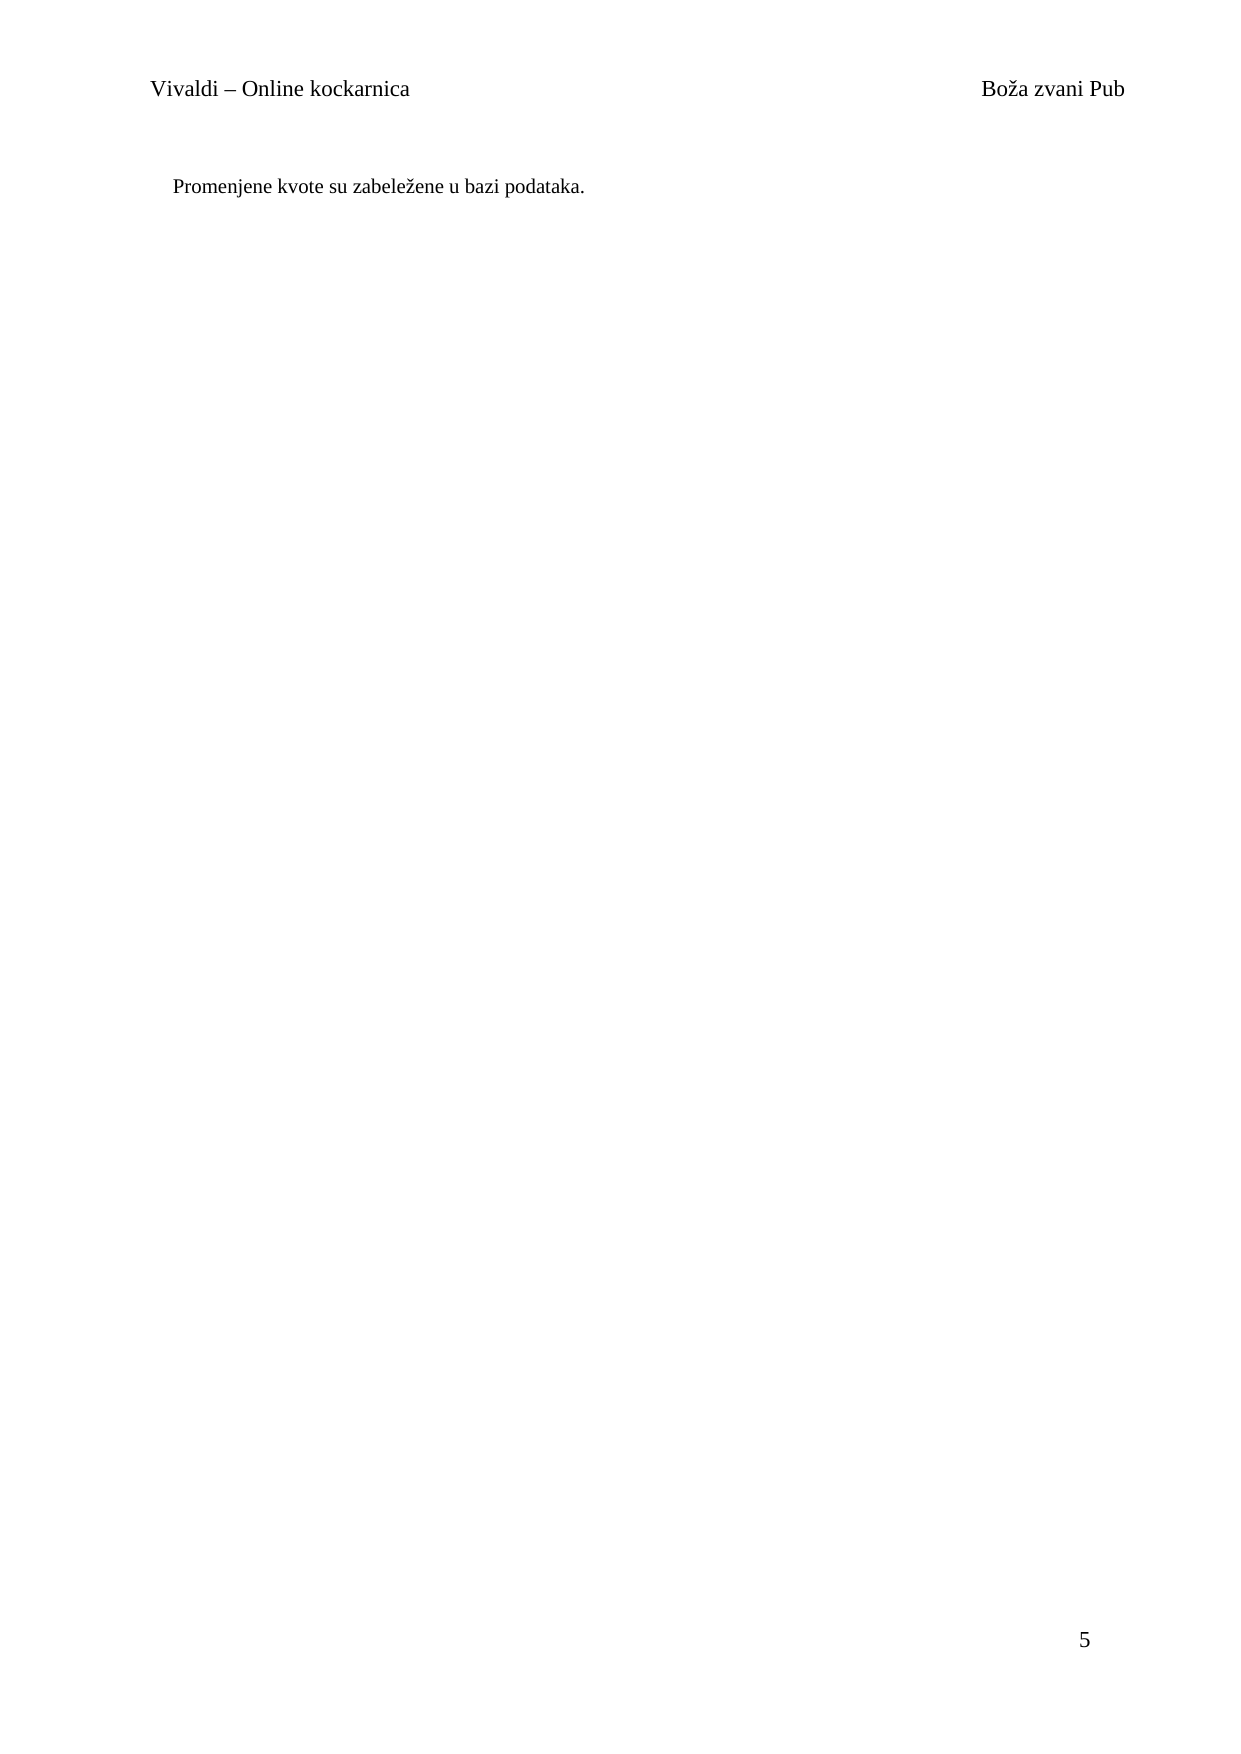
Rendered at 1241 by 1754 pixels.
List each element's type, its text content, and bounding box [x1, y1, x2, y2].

text Promenjene kvote su zabeležene u bazi podataka. [150, 174, 1090, 198]
